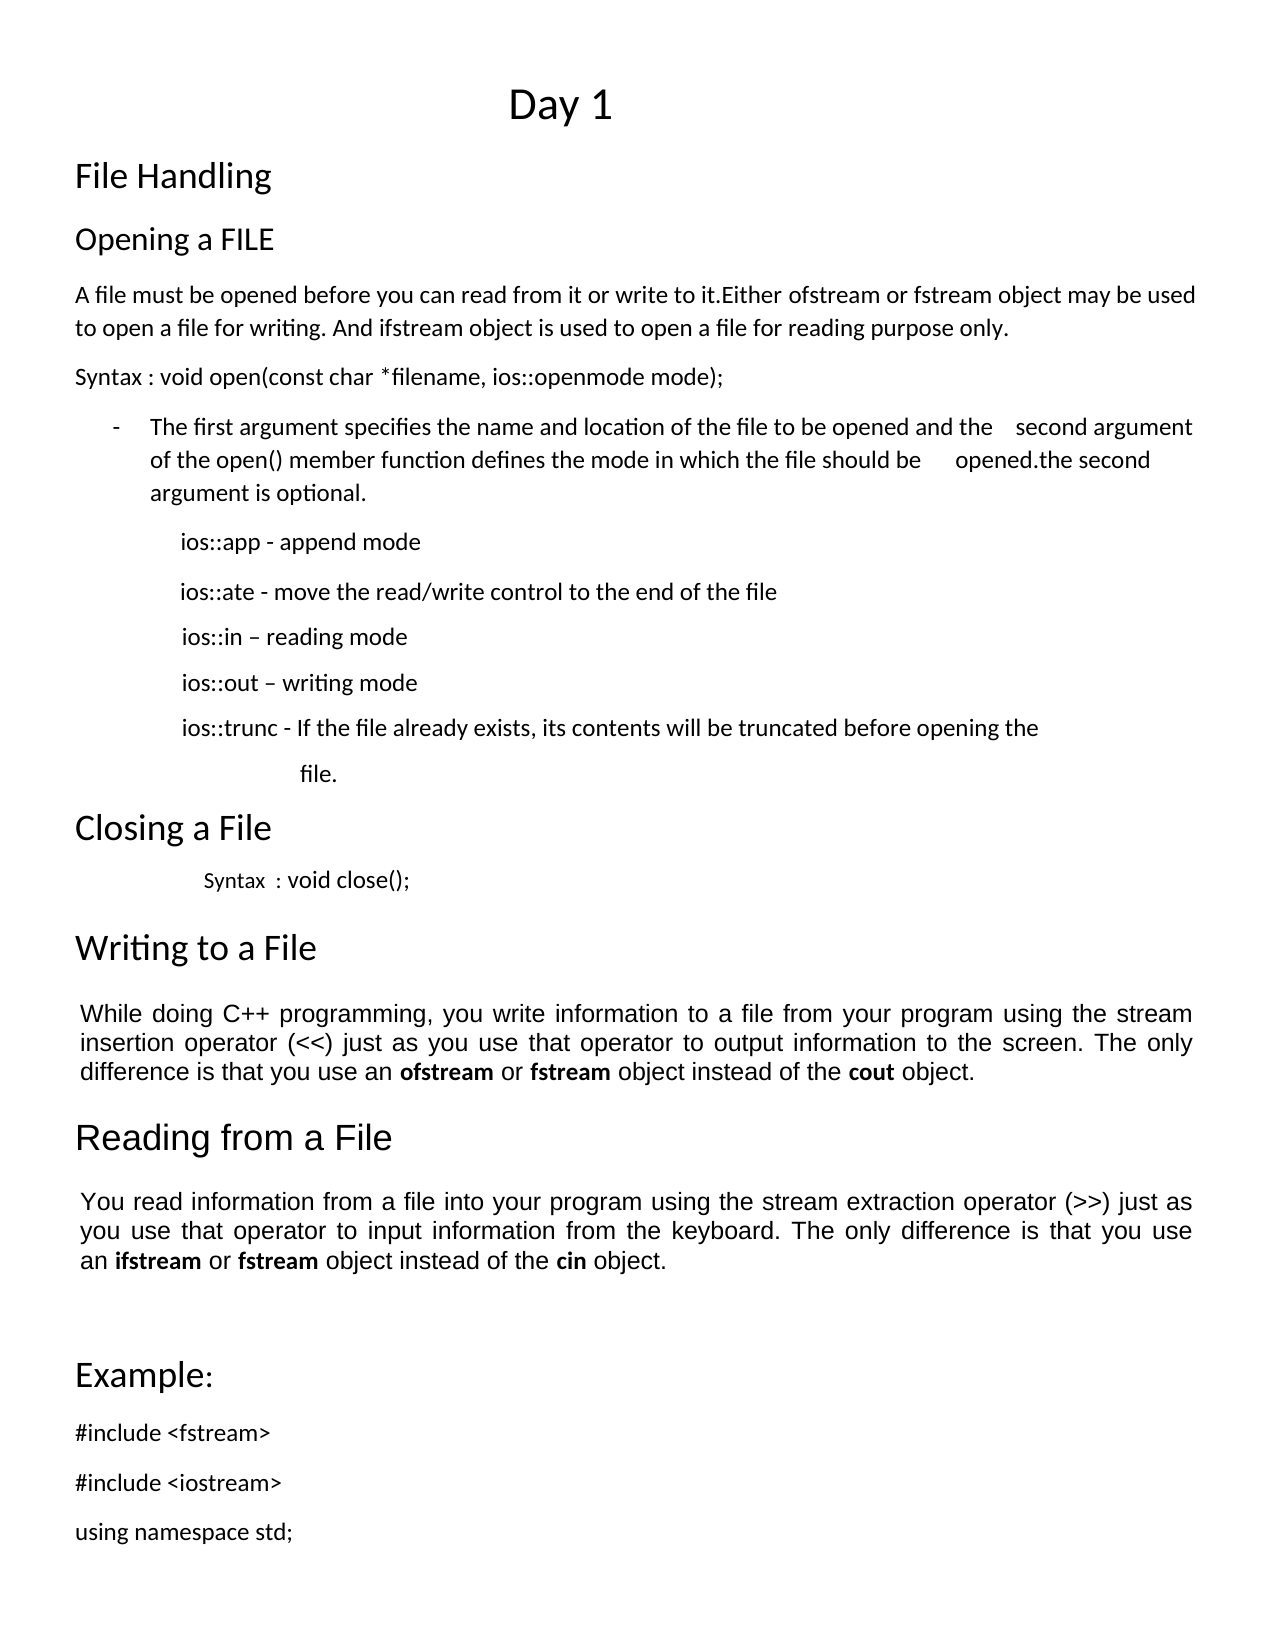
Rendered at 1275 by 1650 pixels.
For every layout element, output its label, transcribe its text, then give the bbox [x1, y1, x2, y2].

text Syntax : void open(const char *filename, ios::openmode mode); [75, 361, 1200, 392]
text ios::trunc - If the file already exists, its contents will be truncated before opening the [80, 712, 1195, 743]
text Opening a FILE [75, 218, 1200, 259]
text #include <fstream> [75, 1417, 1200, 1448]
text ios::app - append mode [112, 526, 1200, 557]
list The first argument specifies the name and location of the file to be opened and the second argument of the open() member function defines the mode in which the file should be opened.the second argument is optional. [112, 411, 1200, 507]
text Closing a File [75, 803, 1195, 849]
text While doing C++ programming, you write information to a file from your program using the stream insertion operator (<<) just as you use that operator to output information to the screen. The only difference is that you use an ofstream or fstream object instead of the cout object. [80, 999, 1195, 1087]
text ios::in – reading mode [80, 621, 1195, 652]
text File Handling [75, 152, 1200, 198]
subtitle Writing to a File [75, 924, 1200, 970]
text ios::out – writing mode [80, 667, 1195, 697]
text A file must be opened before you can read from it or write to it.Either ofstream or fstream object may be used to open a file for writing. And ifstream object is used to open a file for reading purpose only. [75, 279, 1200, 342]
text Example: [75, 1351, 1200, 1397]
text Syntax : void close(); [75, 864, 1195, 895]
text Day 1 [75, 75, 1200, 131]
text You read information from a file into your program using the stream extraction operator (>>) just as you use that operator to input information from the keyboard. The only difference is that you use an ifstream or fstream object instead of the cin object. [80, 1187, 1195, 1275]
subtitle Reading from a File [75, 1116, 1200, 1158]
text #include <iostream> [75, 1467, 1200, 1497]
text using namespace std; [75, 1516, 1200, 1547]
text file. [230, 758, 1195, 788]
text ios::ate - move the read/write control to the end of the file [80, 576, 1195, 606]
